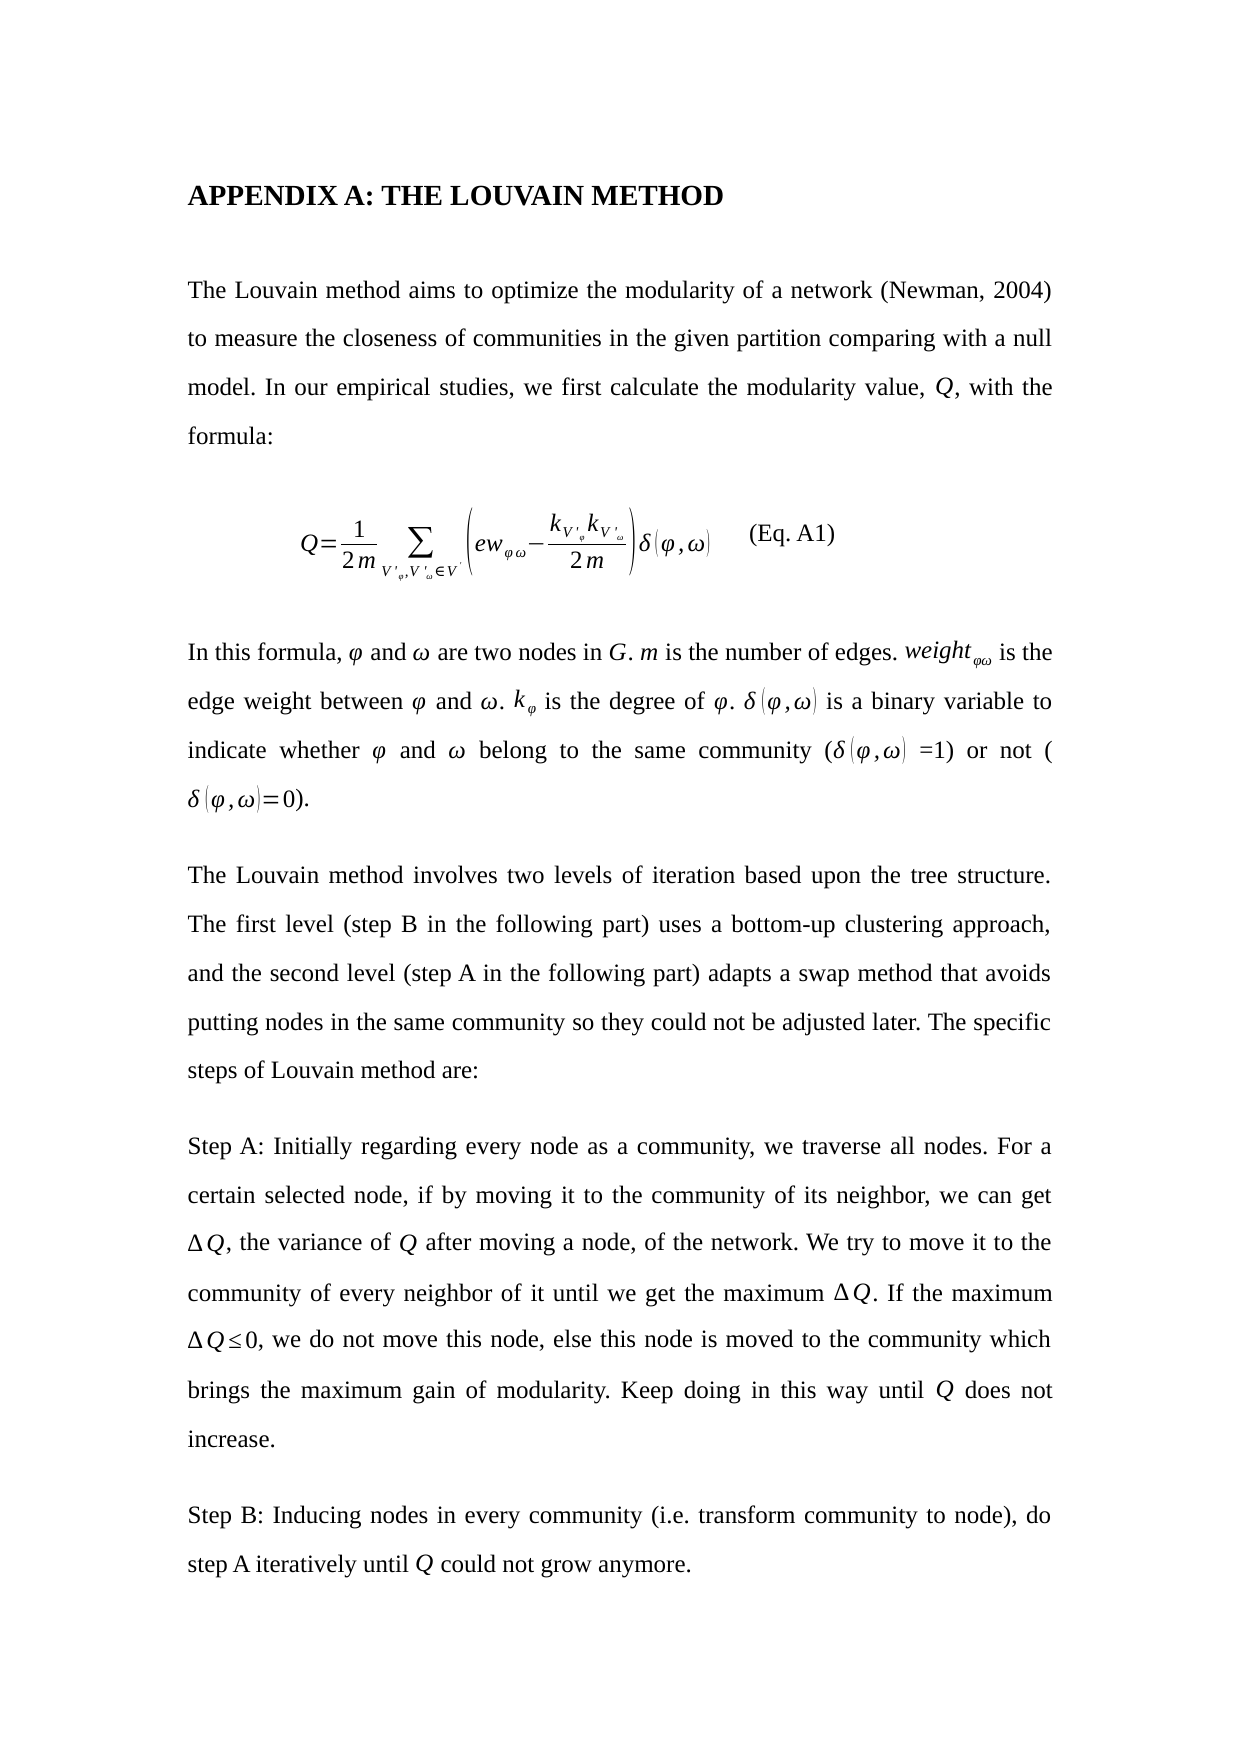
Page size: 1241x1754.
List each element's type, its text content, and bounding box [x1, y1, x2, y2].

subtitle APPENDIX A: THE LOUVAIN METHOD [187, 162, 1053, 227]
text The Louvain method involves two levels of iteration based upon the tree structure. The first level (step B in the following part) uses a bottom-up clustering approach, and the second level (step A in the following part) adapts a swap method that avoids putting nodes in the same community so they could not be adjusted later. The specific steps of Louvain method are: [187, 858, 1053, 1086]
text In this formula, and are two nodes in . is the number of edges. is the edge weight between and . is the degree of . is a binary variable to indicate whether and belong to the same community ( =1) or not (). [187, 636, 1053, 815]
text Step B: Inducing nodes in every community (i.e. transform community to node), do step A iteratively until could not grow anymore. [187, 1498, 1053, 1579]
text The Louvain method aims to optimize the modularity of a network (Newman, 2004) to measure the closeness of communities in the given partition comparing with a null model. In our empirical studies, we first calculate the modularity value, , with the formula: [187, 273, 1053, 452]
text Step A: Initially regarding every node as a community, we traverse all nodes. For a certain selected node, if by moving it to the community of its neighbor, we can get , the variance of after moving a node, of the network. We try to move it to the community of every neighbor of it until we get the maximum . If the maximum , we do not move this node, else this node is moved to the community which brings the maximum gain of modularity. Keep doing in this way until does not increase. [187, 1129, 1053, 1454]
text (Eq. A1) [187, 495, 1053, 593]
